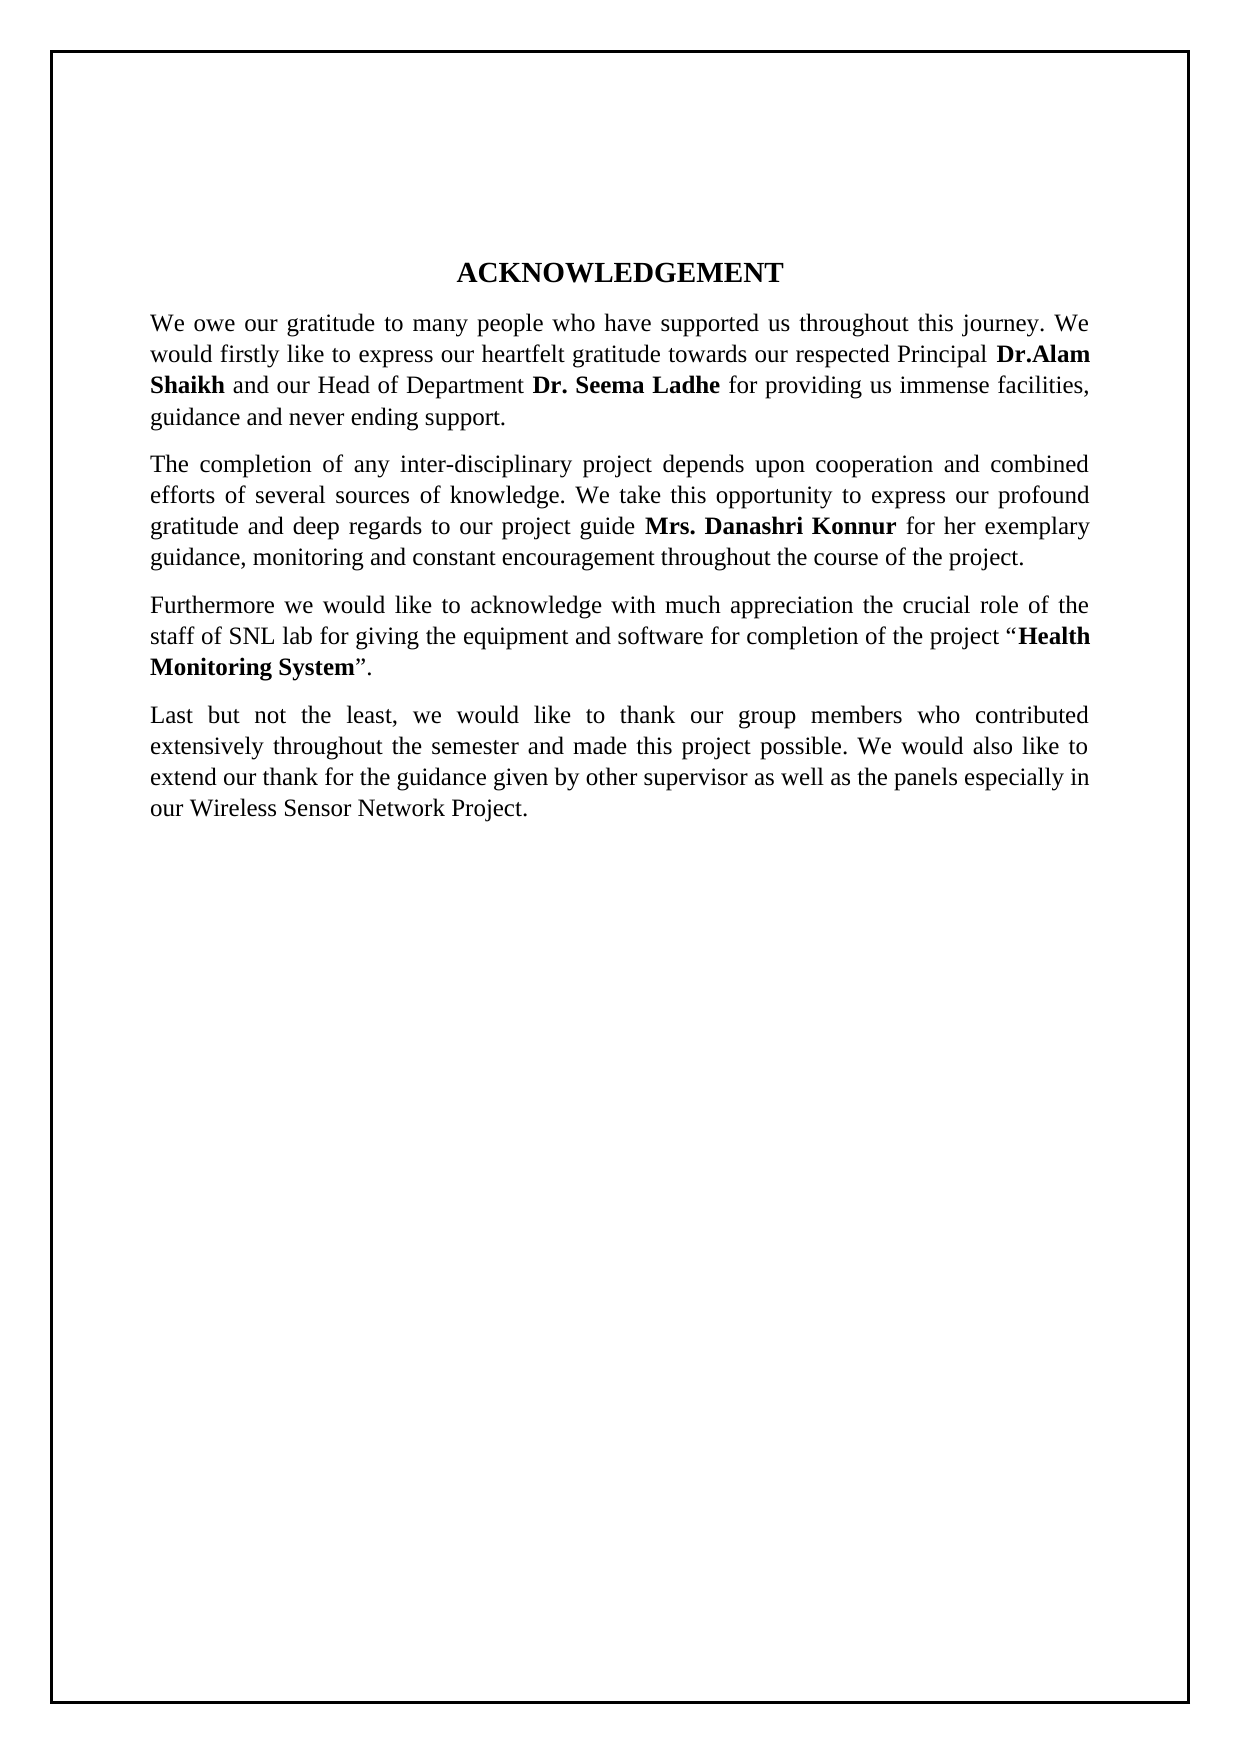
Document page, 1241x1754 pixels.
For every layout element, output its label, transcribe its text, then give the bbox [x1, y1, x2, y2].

text ACKNOWLEDGEMENT [150, 256, 1090, 289]
text We owe our gratitude to many people who have supported us throughout this journey. We would firstly like to express our heartfelt gratitude towards our respected Principal Dr.Alam Shaikh and our Head of Department Dr. Seema Ladhe for providing us immense facilities, guidance and never ending support. [150, 308, 1090, 430]
text Last but not the least, we would like to thank our group members who contributed extensively throughout the semester and made this project possible. We would also like to extend our thank for the guidance given by other supervisor as well as the panels especially in our Wireless Sensor Network Project. [150, 700, 1090, 822]
text Furthermore we would like to acknowledge with much appreciation the crucial role of the staff of SNL lab for giving the equipment and software for completion of the project “Health Monitoring System”. [150, 590, 1090, 681]
text The completion of any inter-disciplinary project depends upon cooperation and combined efforts of several sources of knowledge. We take this opportunity to express our profound gratitude and deep regards to our project guide Mrs. Danashri Konnur for her exemplary guidance, monitoring and constant encouragement throughout the course of the project. [150, 449, 1090, 571]
